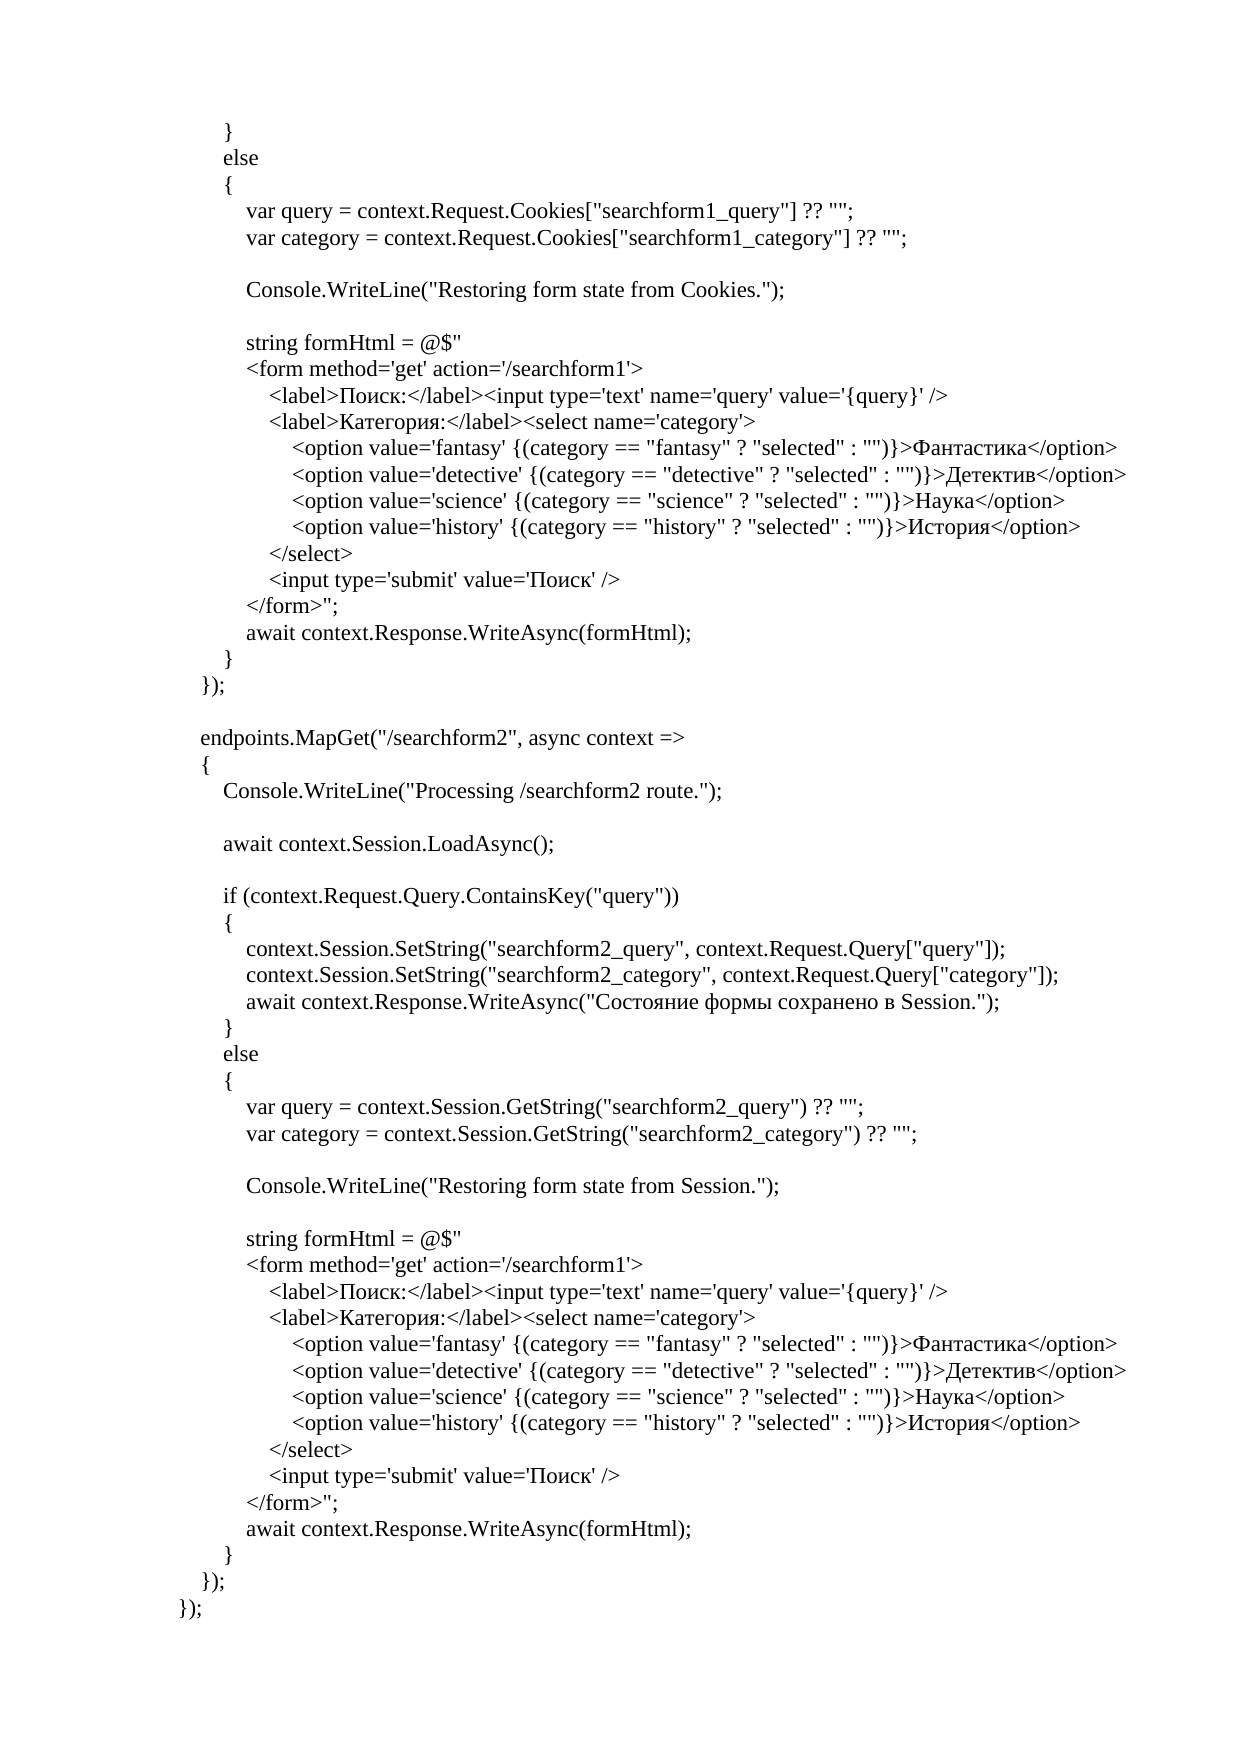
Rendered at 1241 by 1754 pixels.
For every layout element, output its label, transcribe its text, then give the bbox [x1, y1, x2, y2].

text endpoints.MapGet("/searchform2", async context => [177, 724, 1152, 751]
text await context.Response.WriteAsync(formHtml); [177, 619, 1152, 645]
text Console.WriteLine("Processing /searchform2 route."); [177, 777, 1152, 803]
text Console.WriteLine("Restoring form state from Session."); [177, 1172, 1152, 1199]
text context.Session.SetString("searchform2_query", context.Request.Query["query"]); [177, 935, 1152, 961]
text await context.Response.WriteAsync(formHtml); [177, 1515, 1152, 1541]
text { [177, 171, 1152, 197]
text else [177, 144, 1152, 171]
text context.Session.SetString("searchform2_category", context.Request.Query["category"]); [177, 961, 1152, 988]
text } [177, 1541, 1152, 1568]
text <option value='history' {(category == "history" ? "selected" : "")}>История</option> [177, 1409, 1152, 1436]
text <label>Категория:</label><select name='category'> [177, 1304, 1152, 1330]
text string formHtml = @$" [177, 1225, 1152, 1251]
text <input type='submit' value='Поиск' /> [177, 1462, 1152, 1488]
text <option value='fantasy' {(category == "fantasy" ? "selected" : "")}>Фантастика</option> [177, 1330, 1152, 1357]
text <form method='get' action='/searchform1'> [177, 355, 1152, 382]
text <option value='history' {(category == "history" ? "selected" : "")}>История</option> [177, 513, 1152, 540]
text var category = context.Session.GetString("searchform2_category") ?? ""; [177, 1119, 1152, 1146]
text <input type='submit' value='Поиск' /> [177, 566, 1152, 592]
text { [177, 909, 1152, 935]
text { [177, 751, 1152, 777]
text Console.WriteLine("Restoring form state from Cookies."); [177, 276, 1152, 303]
text <option value='fantasy' {(category == "fantasy" ? "selected" : "")}>Фантастика</option> [177, 434, 1152, 461]
text <label>Поиск:</label><input type='text' name='query' value='{query}' /> [177, 1278, 1152, 1304]
text if (context.Request.Query.ContainsKey("query")) [177, 882, 1152, 909]
text }); [177, 1594, 1152, 1620]
text </select> [177, 540, 1152, 566]
text <option value='detective' {(category == "detective" ? "selected" : "")}>Детектив</option> [177, 1357, 1152, 1383]
text var query = context.Session.GetString("searchform2_query") ?? ""; [177, 1093, 1152, 1119]
text <label>Поиск:</label><input type='text' name='query' value='{query}' /> [177, 382, 1152, 408]
text <option value='science' {(category == "science" ? "selected" : "")}>Наука</option> [177, 1383, 1152, 1409]
text <option value='detective' {(category == "detective" ? "selected" : "")}>Детектив</option> [177, 461, 1152, 487]
text <option value='science' {(category == "science" ? "selected" : "")}>Наука</option> [177, 487, 1152, 513]
text </form>"; [177, 592, 1152, 619]
text } [177, 118, 1152, 144]
text <form method='get' action='/searchform1'> [177, 1251, 1152, 1278]
text var query = context.Request.Cookies["searchform1_query"] ?? ""; [177, 197, 1152, 223]
text }); [177, 1568, 1152, 1594]
text </form>"; [177, 1488, 1152, 1515]
text } [177, 645, 1152, 672]
text </select> [177, 1436, 1152, 1462]
text } [177, 1014, 1152, 1041]
text }); [177, 672, 1152, 698]
text var category = context.Request.Cookies["searchform1_category"] ?? ""; [177, 223, 1152, 250]
text { [177, 1067, 1152, 1093]
text string formHtml = @$" [177, 329, 1152, 355]
text await context.Session.LoadAsync(); [177, 830, 1152, 856]
text await context.Response.WriteAsync("Состояние формы сохранено в Session."); [177, 988, 1152, 1014]
text <label>Категория:</label><select name='category'> [177, 408, 1152, 434]
text else [177, 1041, 1152, 1067]
